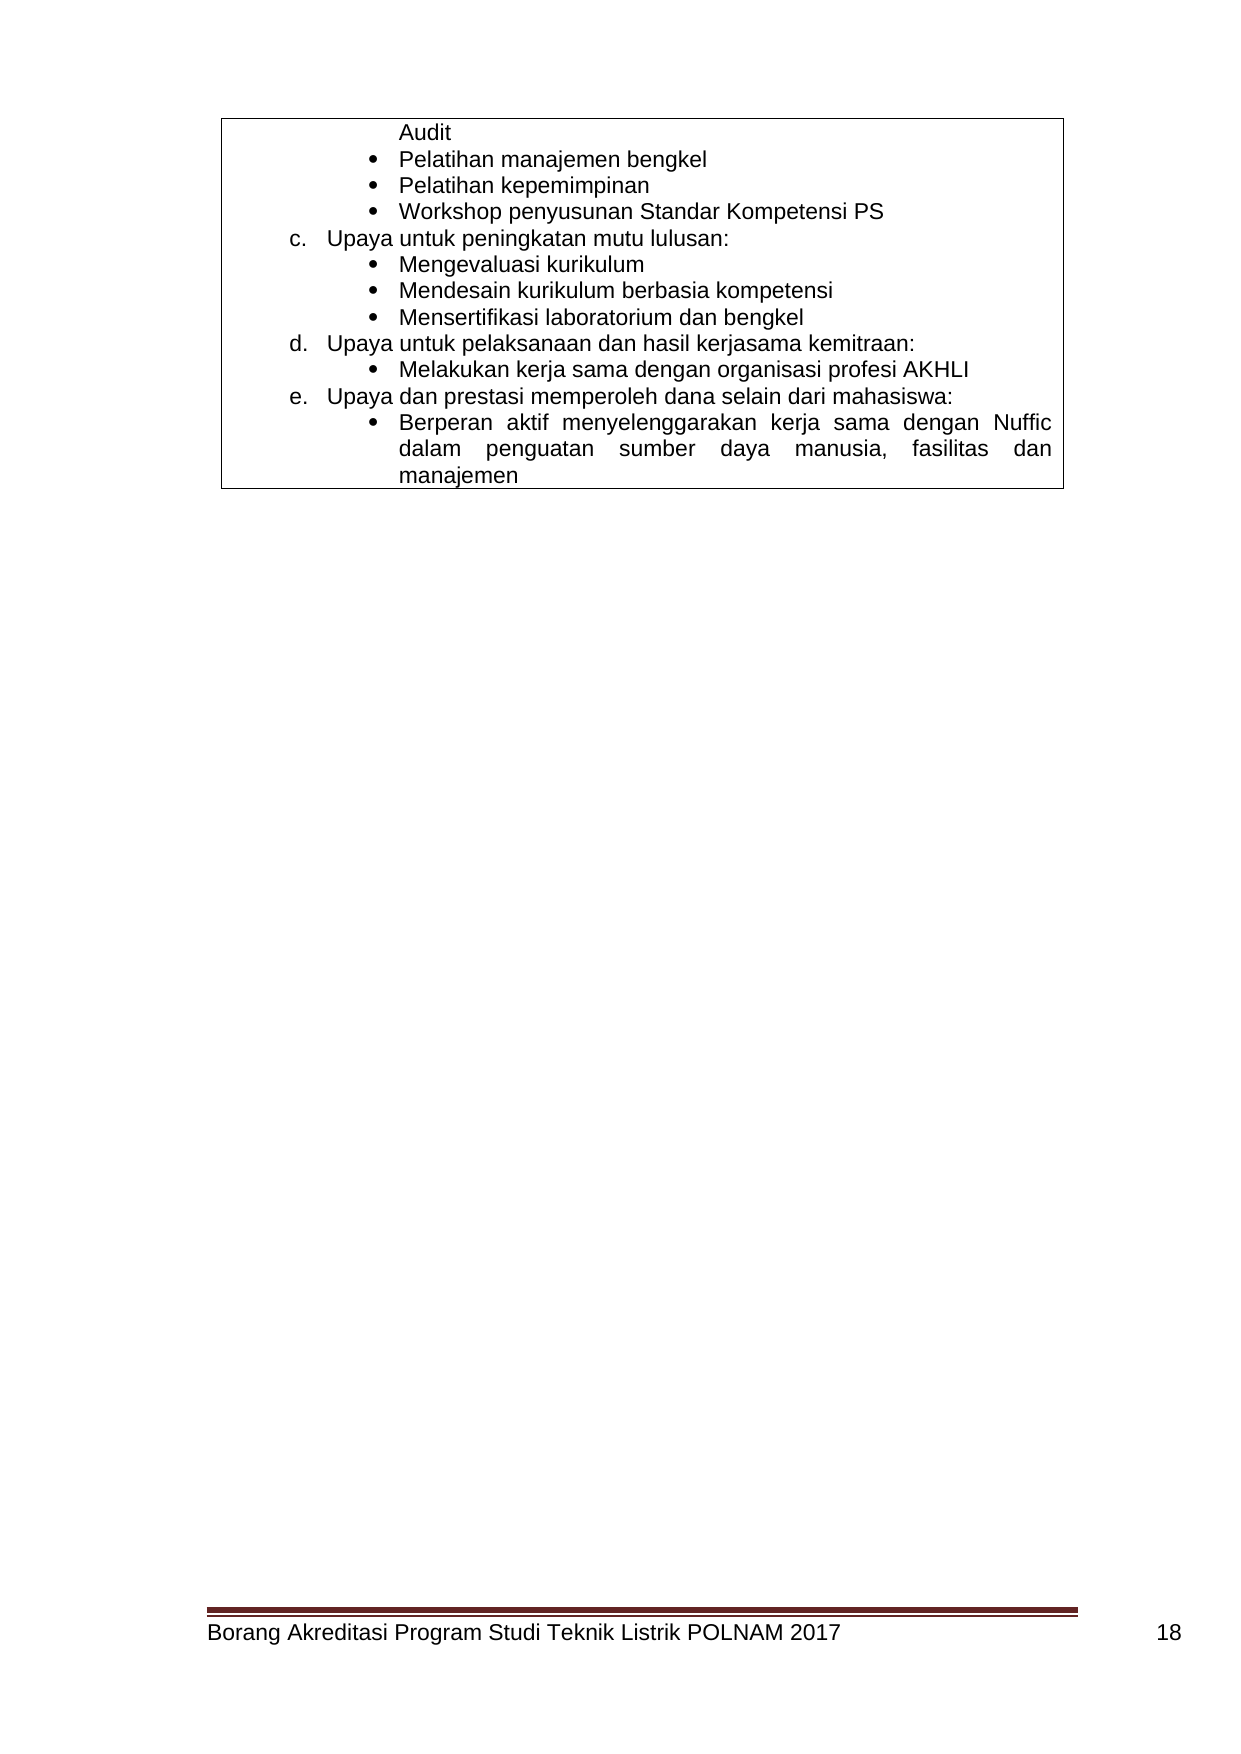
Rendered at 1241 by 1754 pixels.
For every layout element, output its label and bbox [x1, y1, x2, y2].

table_header [222, 119, 1063, 488]
